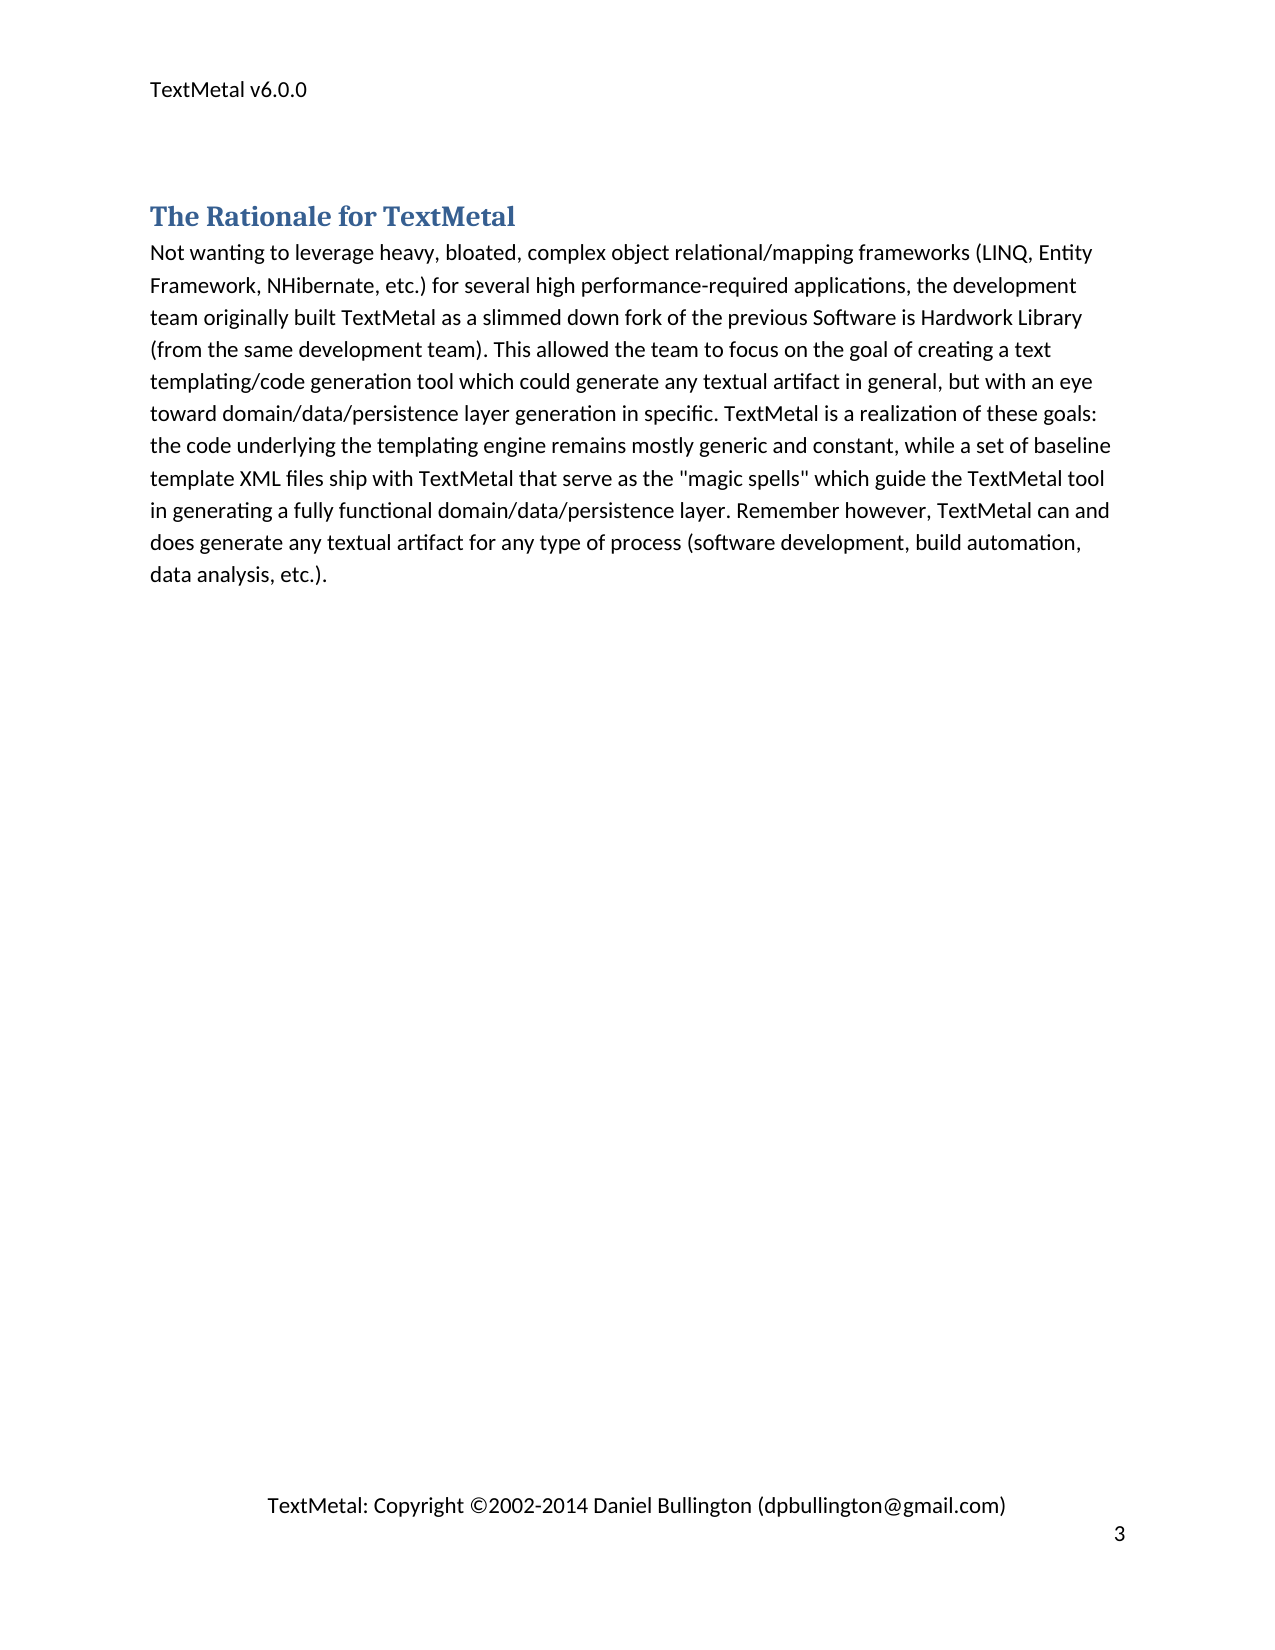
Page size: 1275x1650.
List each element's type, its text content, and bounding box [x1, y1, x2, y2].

text Not wanting to leverage heavy, bloated, complex object relational/mapping frameworks (LINQ, Entity Framework, NHibernate, etc.) for several high performance-required applications, the development team originally built TextMetal as a slimmed down fork of the previous Software is Hardwork Library (from the same development team). This allowed the team to focus on the goal of creating a text templating/code generation tool which could generate any textual artifact in general, but with an eye toward domain/data/persistence layer generation in specific. TextMetal is a realization of these goals: the code underlying the templating engine remains mostly generic and constant, while a set of baseline template XML files ship with TextMetal that serve as the "magic spells" which guide the TextMetal tool in generating a fully functional domain/data/persistence layer. Remember however, TextMetal can and does generate any textual artifact for any type of process (software development, build automation, data analysis, etc.). [150, 238, 1125, 588]
subtitle The Rationale for TextMetal [150, 200, 1125, 233]
